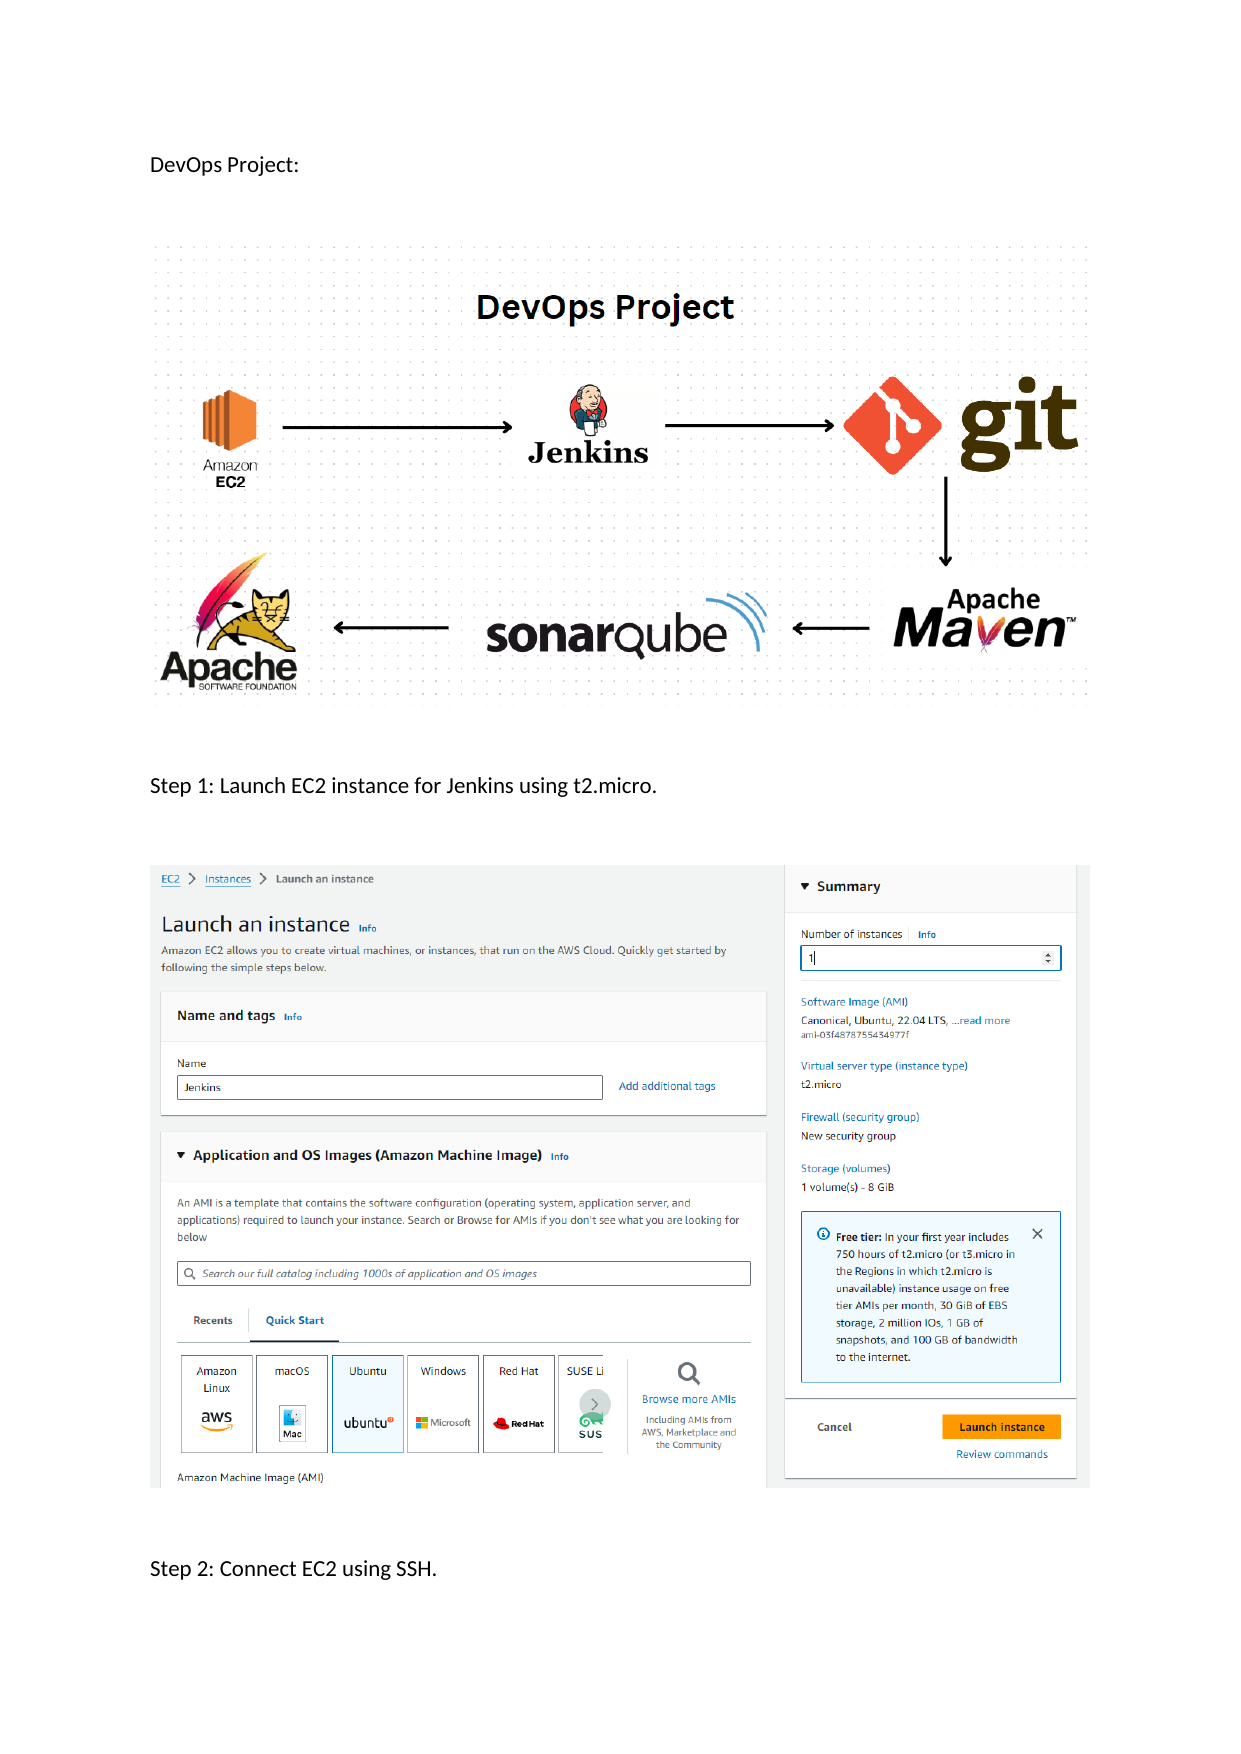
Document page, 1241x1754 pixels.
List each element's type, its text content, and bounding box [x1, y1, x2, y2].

text DevOps Project: [150, 150, 1090, 178]
picture [150, 865, 1091, 1488]
text Step 1: Launch EC2 instance for Jenkins using t2.micro. [150, 772, 1090, 799]
picture [150, 243, 1091, 706]
text Step 2: Connect EC2 using SSH. [150, 1554, 1090, 1582]
